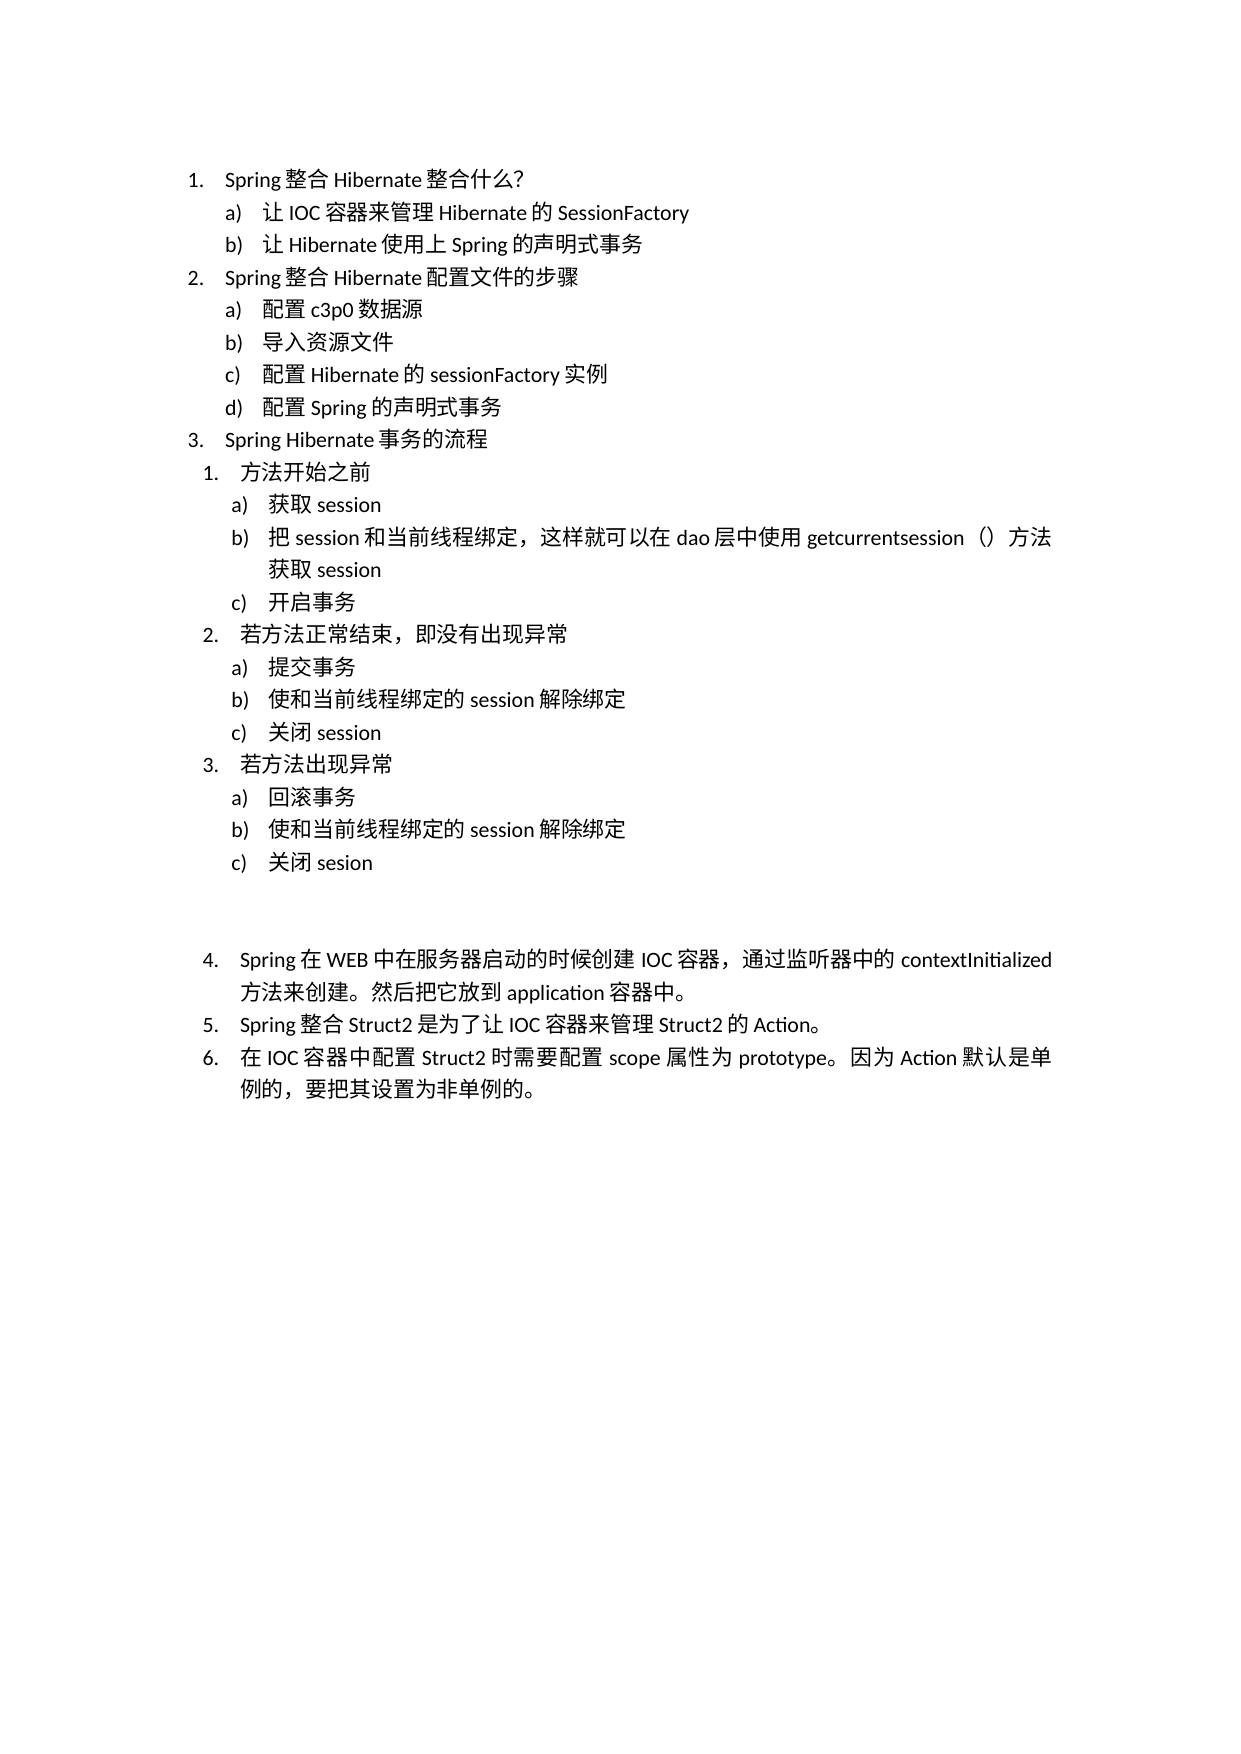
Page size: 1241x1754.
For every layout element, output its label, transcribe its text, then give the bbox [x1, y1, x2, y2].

list Spring整合Hibernate配置文件的步骤 [187, 259, 1053, 292]
list 让Hibernate使用上Spring的声明式事务 [225, 227, 1053, 259]
list Spring在WEB中在服务器启动的时候创建IOC容器，通过监听器中的contextInitialized方法来创建。然后把它放到application容器中。 [202, 942, 1053, 1007]
list Spring整合Hibernate整合什么？ [187, 162, 1053, 194]
list Spring Hibernate事务的流程 [187, 422, 1053, 454]
list 使和当前线程绑定的session解除绑定 [231, 682, 1053, 714]
list 使和当前线程绑定的session解除绑定 [231, 812, 1053, 844]
list 若方法出现异常 [202, 747, 1053, 779]
list 关闭session [231, 714, 1053, 747]
list 回滚事务 [231, 779, 1053, 812]
list Spring整合Struct2是为了让IOC容器来管理Struct2的Action。 [202, 1007, 1053, 1039]
list 提交事务 [231, 649, 1053, 682]
list 配置Hibernate的sessionFactory实例 [225, 357, 1053, 389]
list 让IOC容器来管理Hibernate的SessionFactory [225, 194, 1053, 227]
list 在IOC容器中配置Struct2时需要配置scope属性为prototype。因为Action默认是单例的，要把其设置为非单例的。 [202, 1039, 1053, 1104]
list 开启事务 [231, 584, 1053, 617]
list 获取session [231, 487, 1053, 519]
list 配置c3p0数据源 [225, 292, 1053, 324]
list 导入资源文件 [225, 324, 1053, 357]
list 方法开始之前 [202, 454, 1053, 487]
list 关闭sesion [231, 844, 1053, 877]
list 配置Spring的声明式事务 [225, 389, 1053, 422]
list 若方法正常结束，即没有出现异常 [202, 617, 1053, 649]
list 把session和当前线程绑定，这样就可以在dao层中使用getcurrentsession（）方法获取session [231, 519, 1053, 584]
